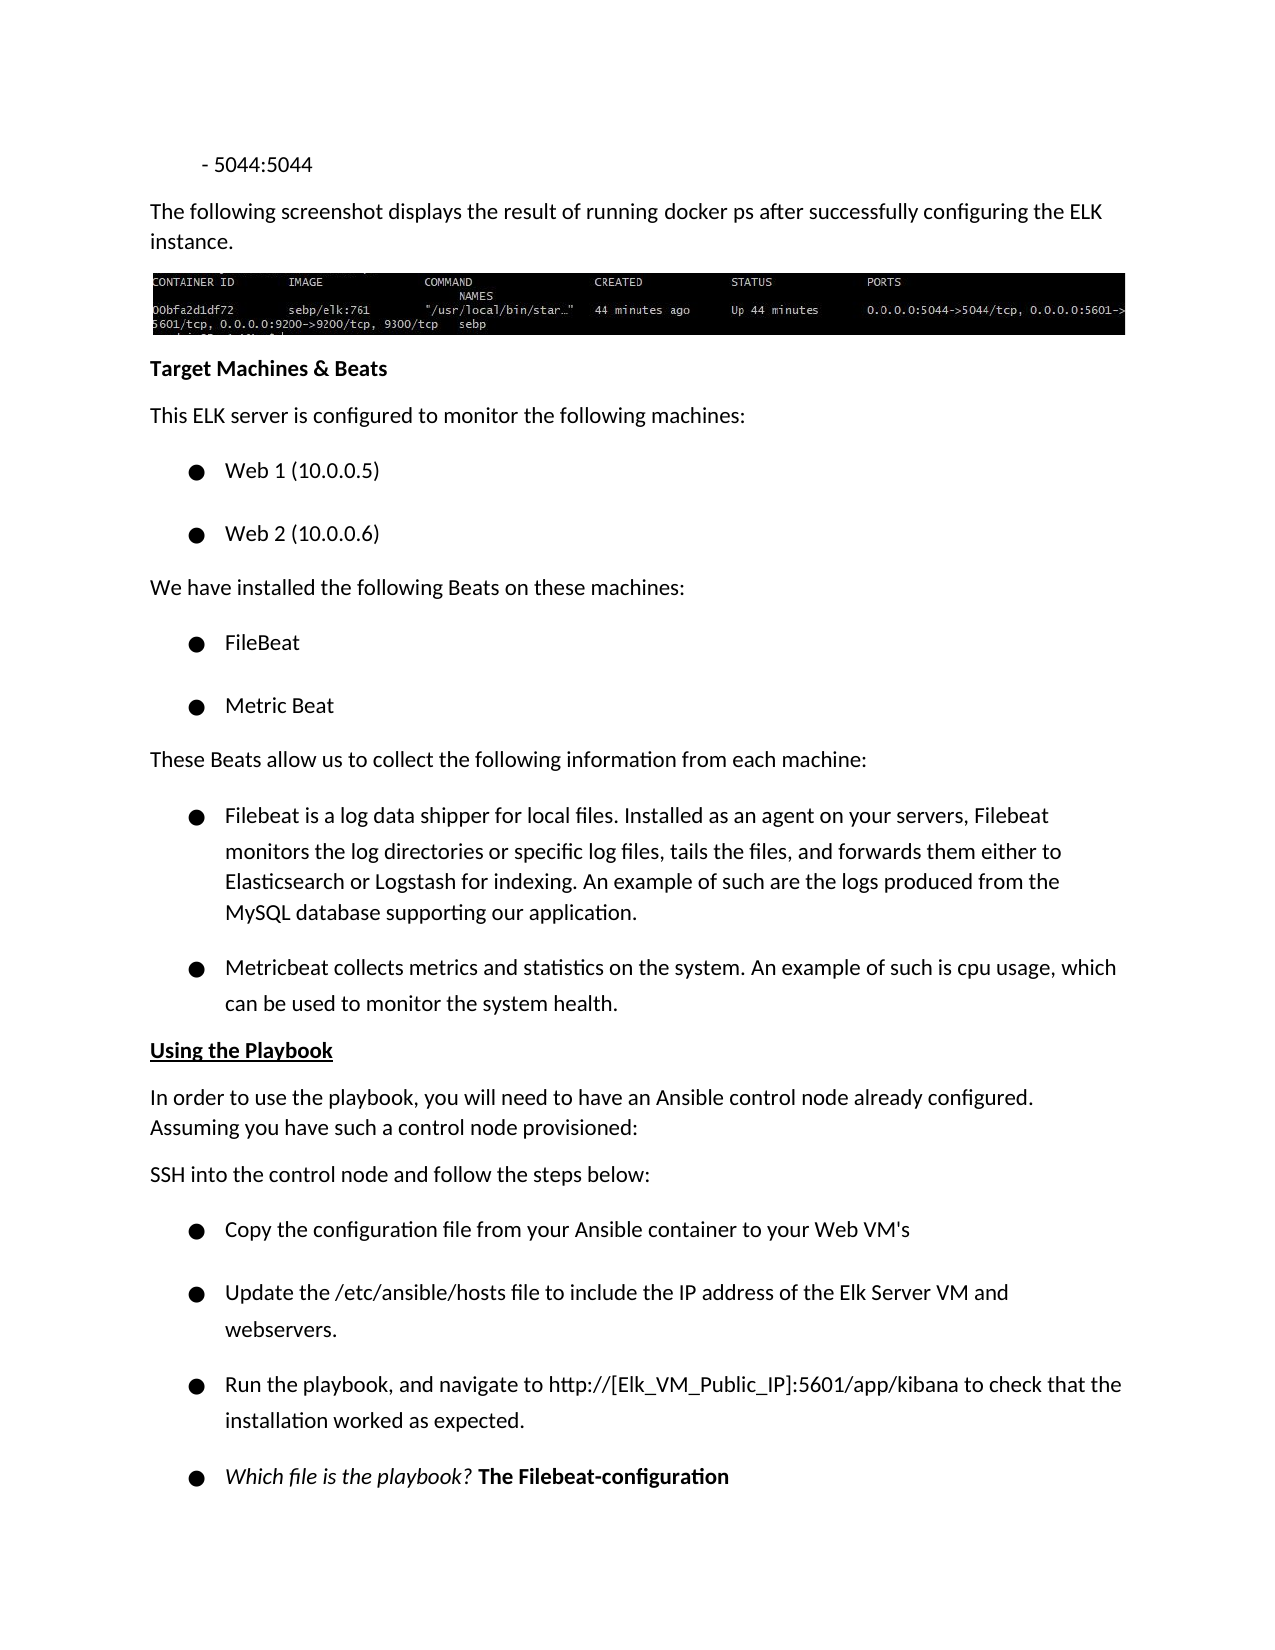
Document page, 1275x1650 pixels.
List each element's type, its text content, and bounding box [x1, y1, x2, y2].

text Target Machines & Beats [150, 354, 1125, 382]
list Run the playbook, and navigate to http://[Elk_VM_Public_IP]:5601/app/kibana to check that the installation worked as expected. [187, 1362, 1125, 1434]
text SSH into the control node and follow the steps below: [150, 1160, 1125, 1188]
list Copy the configuration file from your Ansible container to your Web VM's [187, 1207, 1125, 1250]
list Which file is the playbook? The Filebeat-configuration [187, 1453, 1125, 1496]
list Web 1 (10.0.0.5) [187, 448, 1125, 490]
text These Beats allow us to collect the following information from each machine: [150, 745, 1125, 773]
text Using the Playbook [150, 1036, 1125, 1064]
text In order to use the playbook, you will need to have an Ansible control node already configured. Assuming you have such a control node provisioned: [150, 1083, 1125, 1141]
picture [150, 273, 1125, 335]
list Metric Beat [187, 683, 1125, 725]
text - 5044:5044 [150, 150, 1125, 178]
text The following screenshot displays the result of running docker ps after successfully configuring the ELK instance. [150, 197, 1125, 255]
text We have installed the following Beats on these machines: [150, 573, 1125, 601]
list Filebeat is a log data shipper for local files. Installed as an agent on your servers, Filebeat monitors the log directories or specific log files, tails the files, and forwards them either to Elasticsearch or Logstash for indexing. An example of such are the logs produced from the MySQL database supporting our application. [187, 792, 1125, 926]
list Metricbeat collects metrics and statistics on the system. An example of such is cpu usage, which can be used to monitor the system health. [187, 944, 1125, 1017]
text This ELK server is configured to monitor the following machines: [150, 401, 1125, 429]
list Web 2 (10.0.0.6) [187, 510, 1125, 553]
list Update the /etc/ansible/hosts file to include the IP address of the Elk Server VM and webservers. [187, 1270, 1125, 1343]
list FileBeat [187, 620, 1125, 663]
